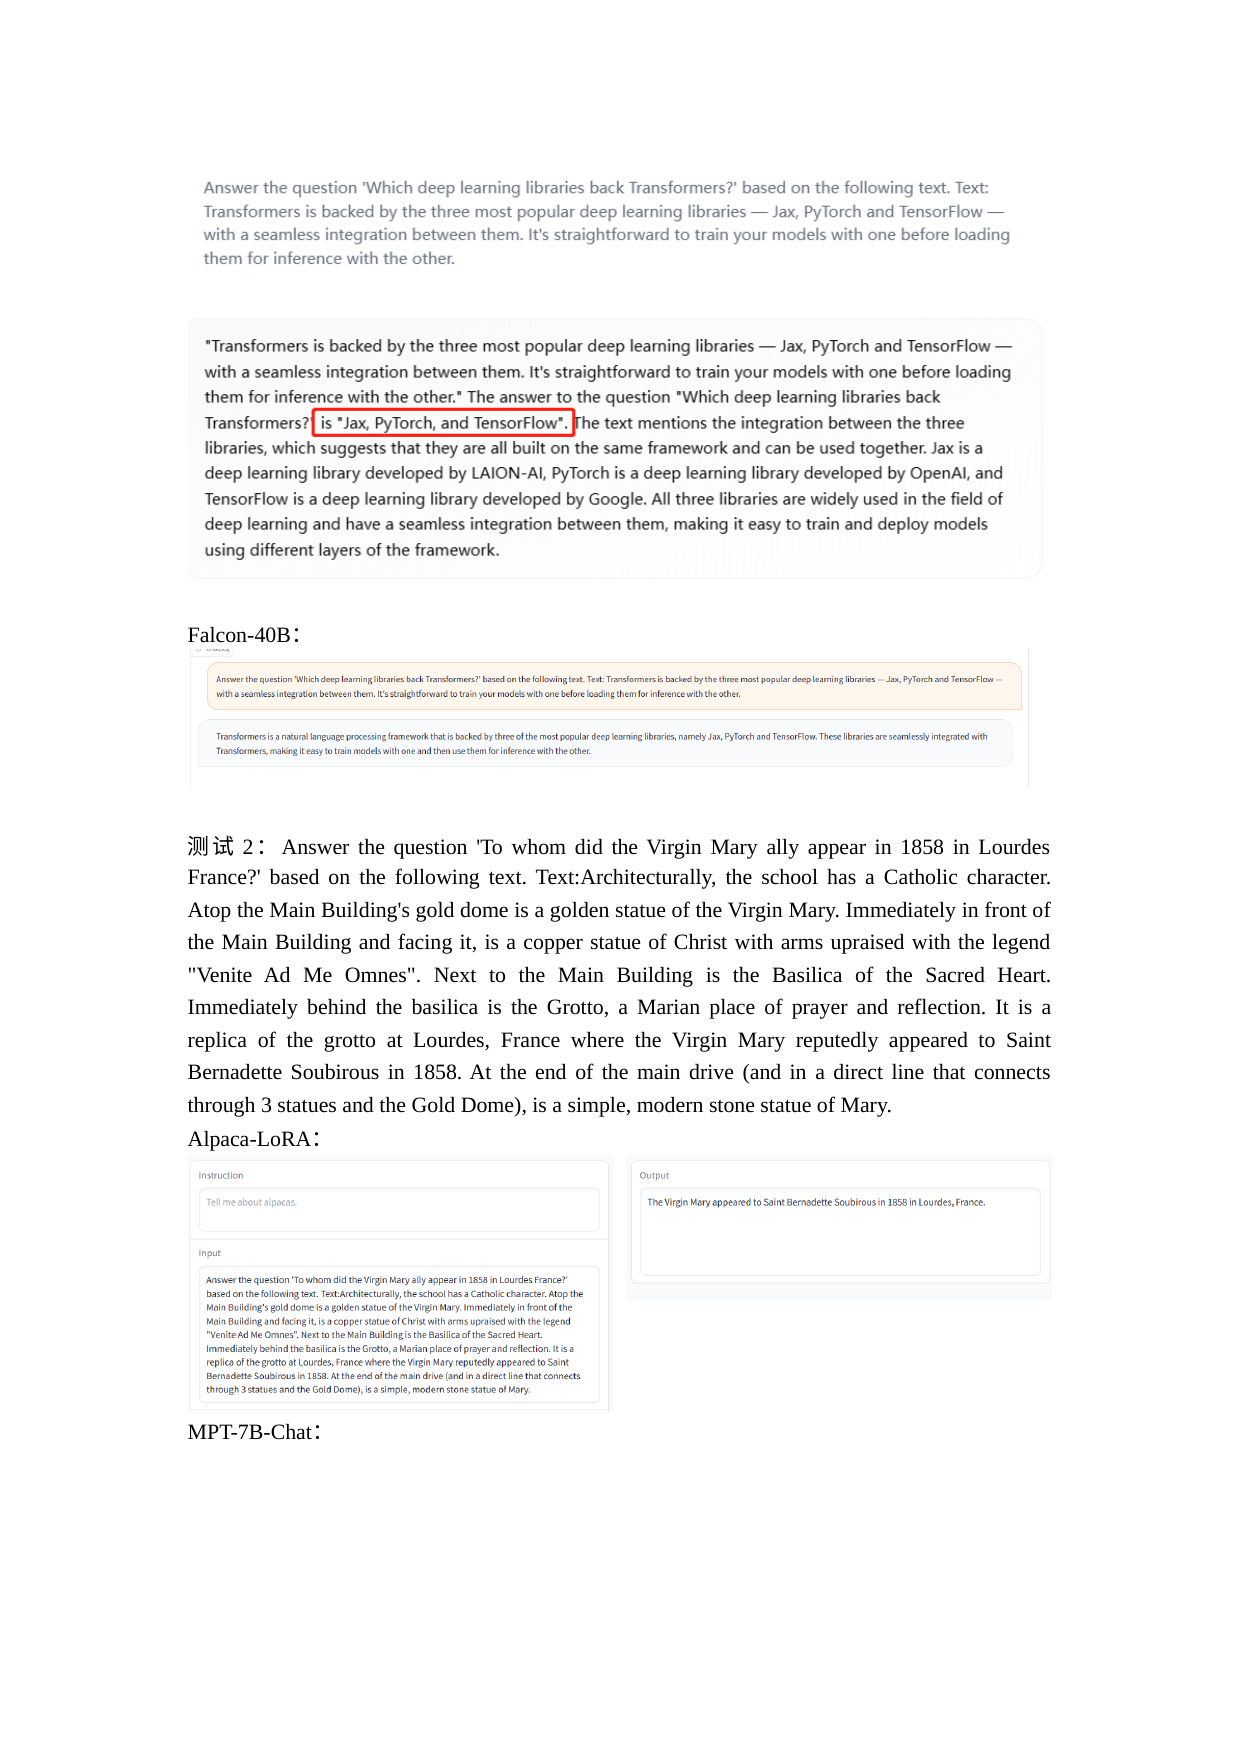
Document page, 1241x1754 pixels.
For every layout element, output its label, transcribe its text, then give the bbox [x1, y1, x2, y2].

picture [187, 162, 1053, 590]
picture [187, 1153, 1053, 1412]
text Falcon-40B： [187, 617, 1053, 649]
picture [187, 649, 1053, 786]
text MPT-7B-Chat： [187, 1413, 1053, 1446]
text 测试2：Answer the question 'To whom did the Virgin Mary ally appear in 1858 in Lourdes France?' based on the following text. Text:Architecturally, the school has a Catholic character. Atop the Main Building's gold dome is a golden statue of the Virgin Mary. Immediately in front of the Main Building and facing it, is a copper statue of Christ with arms upraised with the legend "Venite Ad Me Omnes". Next to the Main Building is the Basilica of the Sacred Heart. Immediately behind the basilica is the Grotto, a Marian place of prayer and reflection. It is a replica of the grotto at Lourdes, France where the Virgin Mary reputedly appeared to Saint Bernadette Soubirous in 1858. At the end of the main drive (and in a direct line that connects through 3 statues and the Gold Dome), is a simple, modern stone statue of Mary. [187, 828, 1053, 1121]
text Alpaca-LoRA： [187, 1121, 1053, 1153]
